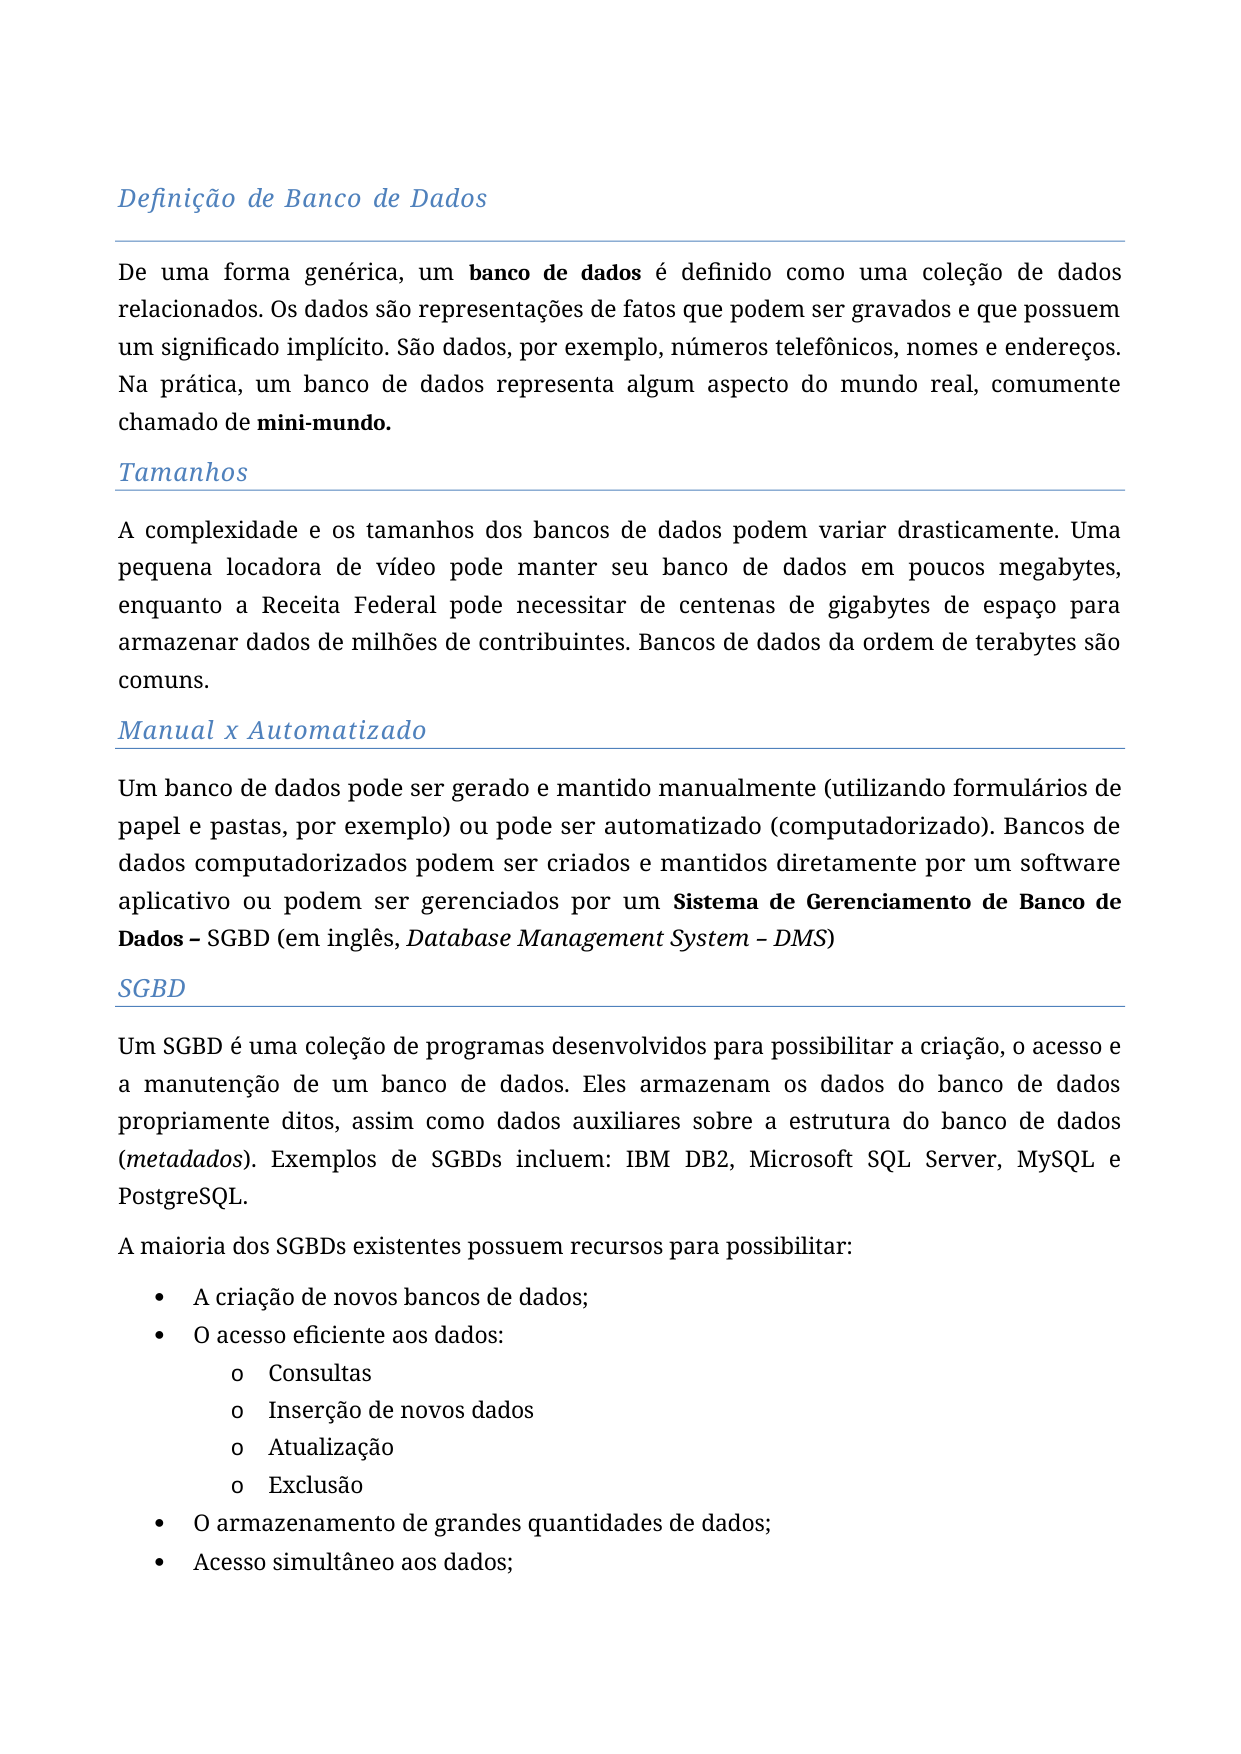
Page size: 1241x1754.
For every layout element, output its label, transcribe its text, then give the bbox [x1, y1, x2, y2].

list A criação de novos bancos de dados; [155, 1281, 1144, 1312]
text De uma forma genérica, um banco de dados é definido como uma coleção de dados relacionados. Os dados são representações de fatos que podem ser gravados e que possuem um significado implícito. São dados, por exemplo, números telefônicos, nomes e endereços. Na prática, um banco de dados representa algum aspecto do mundo real, comumente chamado de mini-mundo. [118, 238, 1122, 437]
list Atualização [230, 1431, 1144, 1463]
text A maioria dos SGBDs existentes possuem recursos para possibilitar: [118, 1230, 1144, 1261]
list O armazenamento de grandes quantidades de dados; [155, 1507, 1144, 1538]
list Inserção de novos dados [230, 1394, 1144, 1425]
text Um SGBD é uma coleção de programas desenvolvidos para possibilitar a criação, o acesso e a manutenção de um banco de dados. Eles armazenam os dados do banco de dados propriamente ditos, assim como dados auxiliares sobre a estrutura do banco de dados (metadados). Exemplos de SGBDs incluem: IBM DB2, Microsoft SQL Server, MySQL e PostgreSQL. [118, 1030, 1122, 1211]
subtitle SGBD [118, 971, 1144, 1005]
list Consultas [230, 1357, 1144, 1388]
subtitle Tamanhos [118, 454, 1144, 488]
text Um banco de dados pode ser gerado e mantido manualmente (utilizando formulários de papel e pastas, por exemplo) ou pode ser automatizado (computadorizado). Bancos de dados computadorizados podem ser criados e mantidos diretamente por um software aplicativo ou podem ser gerenciados por um Sistema de Gerenciamento de Banco de Dados – SGBD (em inglês, Database Management System – DMS) [118, 772, 1123, 953]
list Acesso simultâneo aos dados; [155, 1546, 1144, 1577]
text A complexidade e os tamanhos dos bancos de dados podem variar drasticamente. Uma pequena locadora de vídeo pode manter seu banco de dados em poucos megabytes, enquanto a Receita Federal pode necessitar de centenas de gigabytes de espaço para armazenar dados de milhões de contribuintes. Bancos de dados da ordem de terabytes são comuns. [118, 514, 1123, 695]
subtitle Manual x Automatizado [118, 713, 1144, 747]
list O acesso eficiente aos dados: [155, 1319, 1144, 1350]
list Exclusão [230, 1469, 1144, 1500]
subtitle Definição de Banco de Dados [118, 181, 1144, 215]
